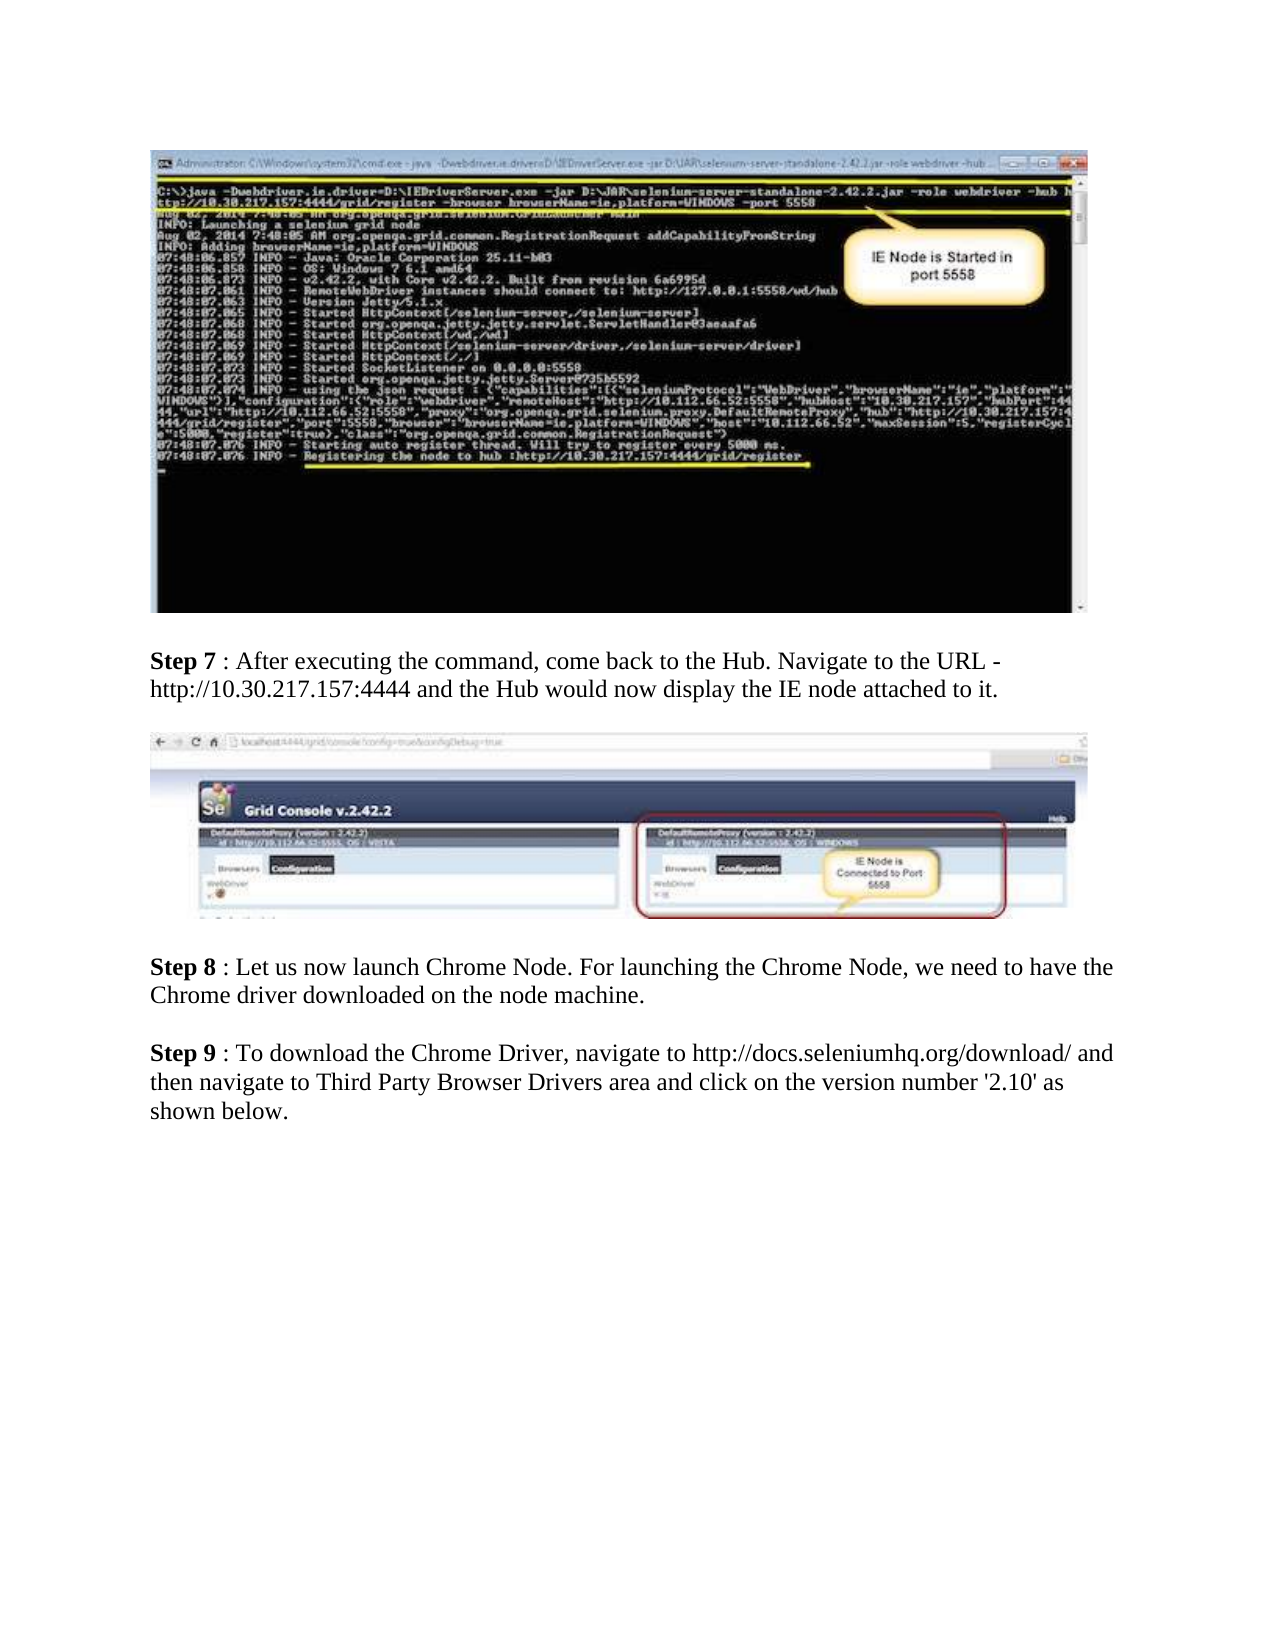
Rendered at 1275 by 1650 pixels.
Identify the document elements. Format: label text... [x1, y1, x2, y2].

text Step 7 : After executing the command, come back to the Hub. Navigate to the URL - http://10.30.217.157:4444 and the Hub would now display the IE node attached to it. [150, 646, 1125, 703]
text Step 9 : To download the Chrome Driver, navigate to http://docs.seleniumhq.org/download/ and then navigate to Third Party Browser Drivers area and click on the version number '2.10' as shown below. [150, 1038, 1125, 1125]
text Step 8 : Let us now launch Chrome Node. For launching the Chrome Node, we need to have the Chrome driver downloaded on the node machine. [150, 952, 1125, 1009]
picture [150, 150, 1088, 613]
picture [150, 732, 1088, 919]
